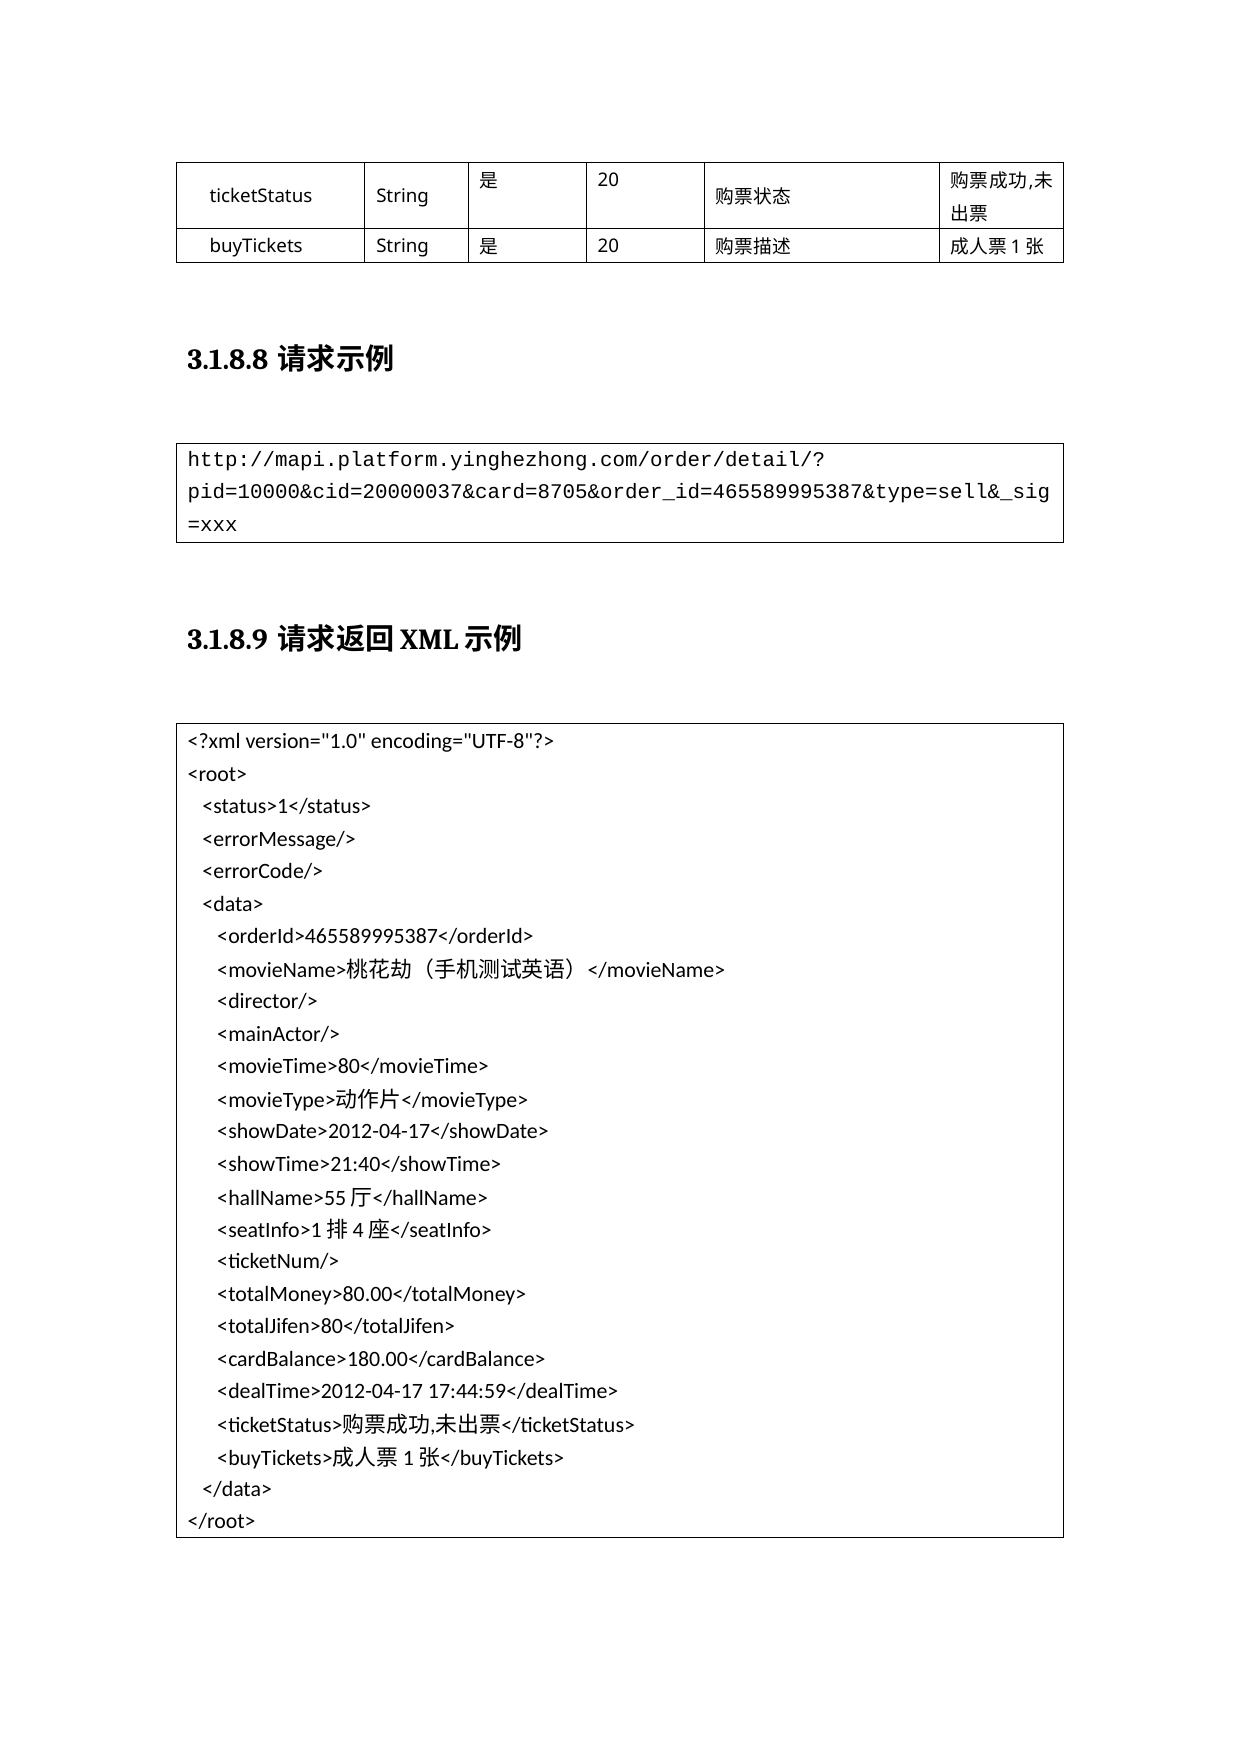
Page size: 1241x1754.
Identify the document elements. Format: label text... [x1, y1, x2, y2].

table_cell String [365, 163, 468, 228]
table_cell String [365, 229, 468, 262]
table_header <?xml version="1.0" encoding="UTF-8"?> <root> <status>1</status> <errorMessage/> <errorCode/> <data> <orderId>465589995387</orderId> <movieName>桃花劫（手机测试英语）</movieName> <director/> <mainActor/> <movieTime>80</movieTime> <movieType>动作片</movieType> <showDate>2012-04-17</showDate> <showTime>21:40</showTime> <hallName>55厅</hallName> <seatInfo>1排4座</seatInfo> <ticketNum/> <totalMoney>80.00</totalMoney> <totalJifen>80</totalJifen> <cardBalance>180.00</cardBalance> <dealTime>2012-04-17 17:44:59</dealTime> <ticketStatus>购票成功,未出票</ticketStatus> <buyTickets>成人票1张</buyTickets> </data> </root> [177, 724, 1063, 1537]
table_cell 购票描述 [705, 229, 939, 262]
subtitle 请求返回XML示例 [187, 604, 1053, 669]
table_cell ticketStatus [177, 163, 364, 228]
table_cell 成人票1张 [940, 229, 1063, 262]
table_cell 20 [587, 229, 704, 262]
table_header http://mapi.platform.yinghezhong.com/order/detail/?pid=10000&cid=20000037&card=8705&order_id=465589995387&type=sell&_sig=xxx [177, 444, 1063, 542]
table_cell 购票成功,未出票 [940, 163, 1063, 228]
table_cell 是 [469, 163, 586, 228]
table_cell 20 [587, 163, 704, 228]
table_cell 购票状态 [705, 163, 939, 228]
subtitle 请求示例 [187, 324, 1053, 389]
table_cell 是 [469, 229, 586, 262]
table_cell buyTickets [177, 229, 364, 262]
